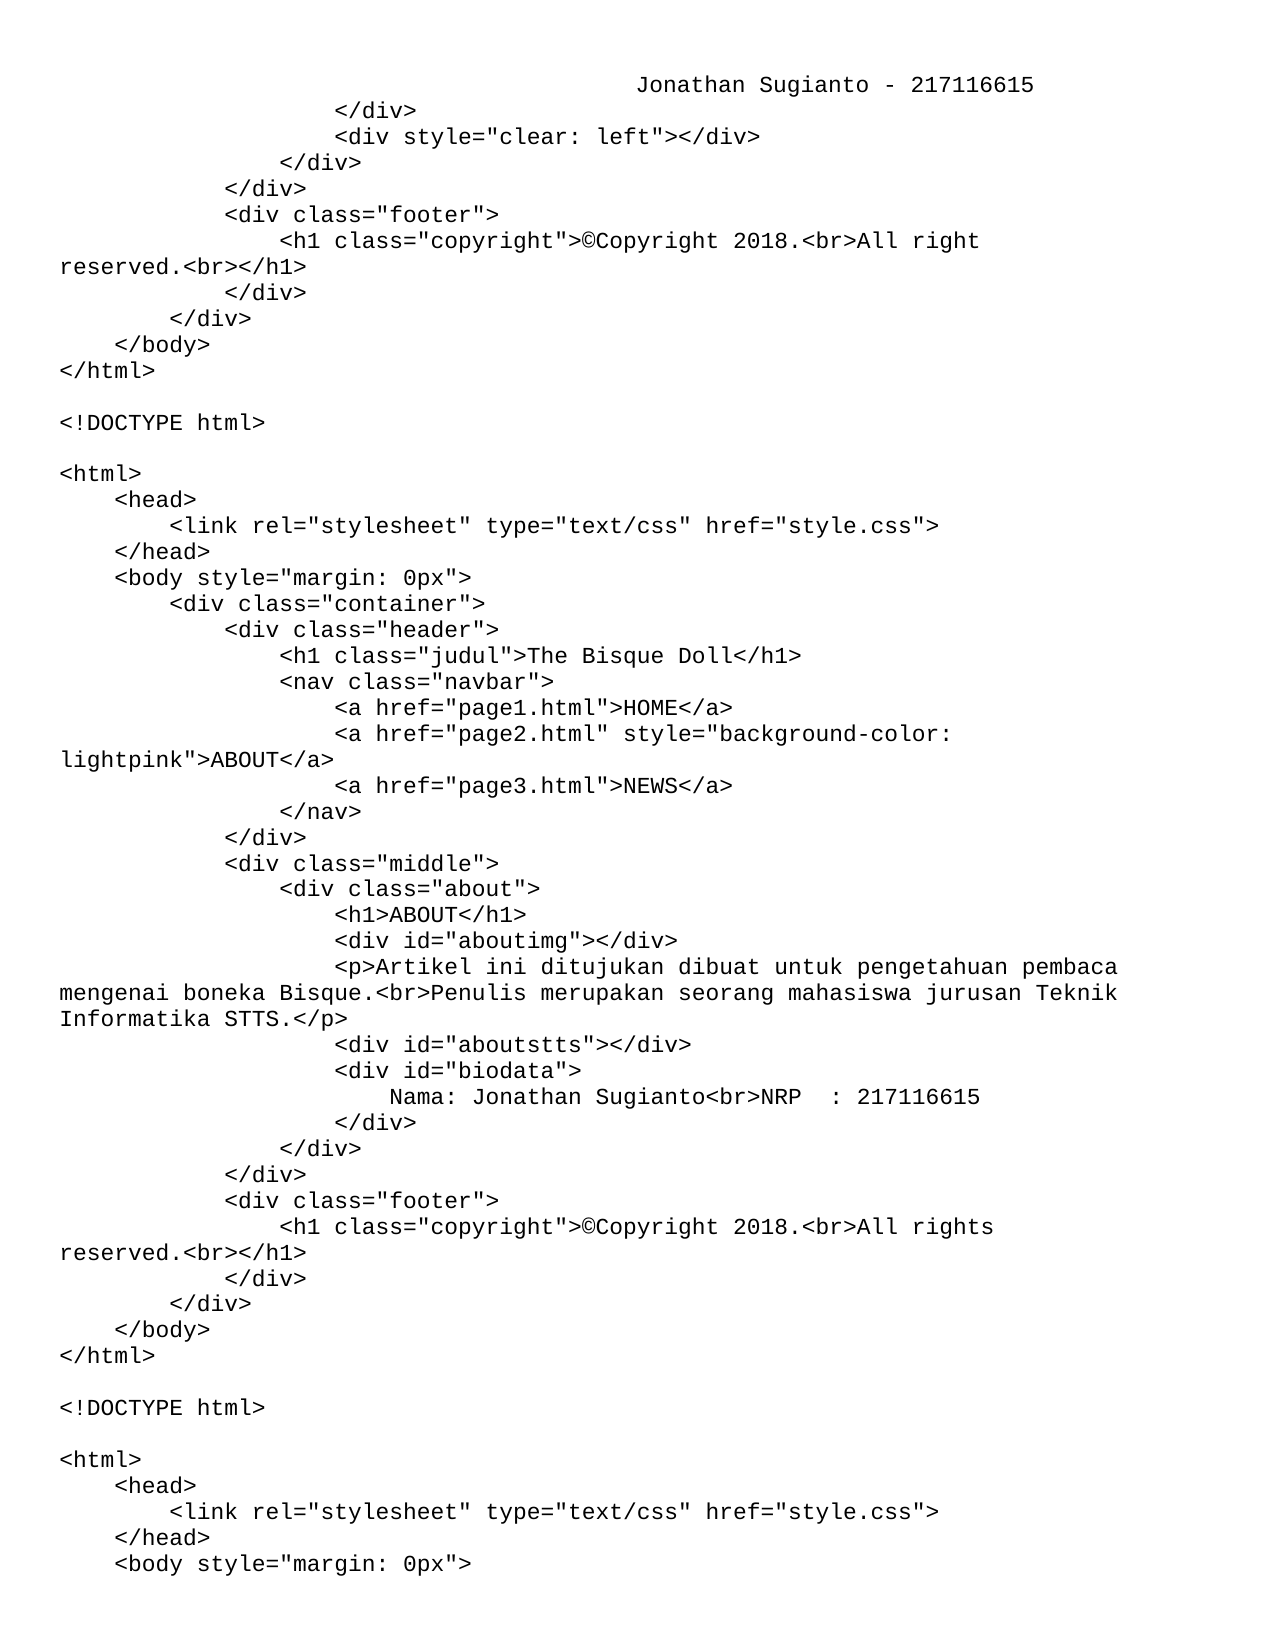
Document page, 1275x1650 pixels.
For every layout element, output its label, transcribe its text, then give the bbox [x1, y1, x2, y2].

text <a href="page2.html" style="background-color: lightpink">ABOUT</a> [59, 722, 1216, 774]
text </head> [59, 1526, 1216, 1552]
text <div class="container"> [59, 592, 1216, 618]
text <h1 class="judul">The Bisque Doll</h1> [59, 644, 1216, 670]
text <div style="clear: left"></div> [59, 126, 1216, 152]
text <div class="header"> [59, 618, 1216, 644]
text <div class="footer"> [59, 203, 1216, 229]
text </html> [59, 359, 1216, 385]
text <!DOCTYPE html> [59, 411, 1216, 437]
text <h1>ABOUT</h1> [59, 904, 1216, 930]
text <body style="margin: 0px"> [59, 567, 1216, 592]
text <link rel="stylesheet" type="text/css" href="style.css"> [59, 515, 1216, 541]
text <html> [59, 1448, 1216, 1474]
text <div id="aboutstts"></div> [59, 1033, 1216, 1059]
text <div id="aboutimg"></div> [59, 930, 1216, 956]
text Nama: Jonathan Sugianto<br>NRP : 217116615 [59, 1085, 1216, 1111]
text <a href="page3.html">NEWS</a> [59, 774, 1216, 800]
text <!DOCTYPE html> [59, 1397, 1216, 1422]
text <div class="about"> [59, 878, 1216, 904]
text </head> [59, 541, 1216, 567]
text </div> [59, 177, 1216, 203]
text <p>Artikel ini ditujukan dibuat untuk pengetahuan pembaca mengenai boneka Bisque.<br>Penulis merupakan seorang mahasiswa jurusan Teknik Informatika STTS.</p> [59, 956, 1216, 1033]
text </div> [59, 100, 1216, 126]
text </div> [59, 1111, 1216, 1137]
text </div> [59, 307, 1216, 333]
text </div> [59, 1137, 1216, 1163]
text <a href="page1.html">HOME</a> [59, 696, 1216, 722]
text <head> [59, 1474, 1216, 1500]
text </div> [59, 1267, 1216, 1293]
text </div> [59, 1163, 1216, 1189]
text </div> [59, 826, 1216, 852]
text <link rel="stylesheet" type="text/css" href="style.css"> [59, 1500, 1216, 1526]
text </nav> [59, 800, 1216, 826]
text </div> [59, 1293, 1216, 1319]
text <div id="biodata"> [59, 1059, 1216, 1085]
text <h1 class="copyright">©Copyright 2018.<br>All rights reserved.<br></h1> [59, 1215, 1216, 1267]
text </html> [59, 1345, 1216, 1371]
text </div> [59, 152, 1216, 177]
text <div class="middle"> [59, 852, 1216, 878]
text </body> [59, 333, 1216, 359]
text <h1 class="copyright">©Copyright 2018.<br>All right reserved.<br></h1> [59, 229, 1216, 281]
text <html> [59, 463, 1216, 489]
text <body style="margin: 0px"> [59, 1552, 1216, 1578]
text </div> [59, 281, 1216, 307]
text <head> [59, 489, 1216, 515]
text <div class="footer"> [59, 1189, 1216, 1215]
text <nav class="navbar"> [59, 670, 1216, 696]
text </body> [59, 1319, 1216, 1345]
